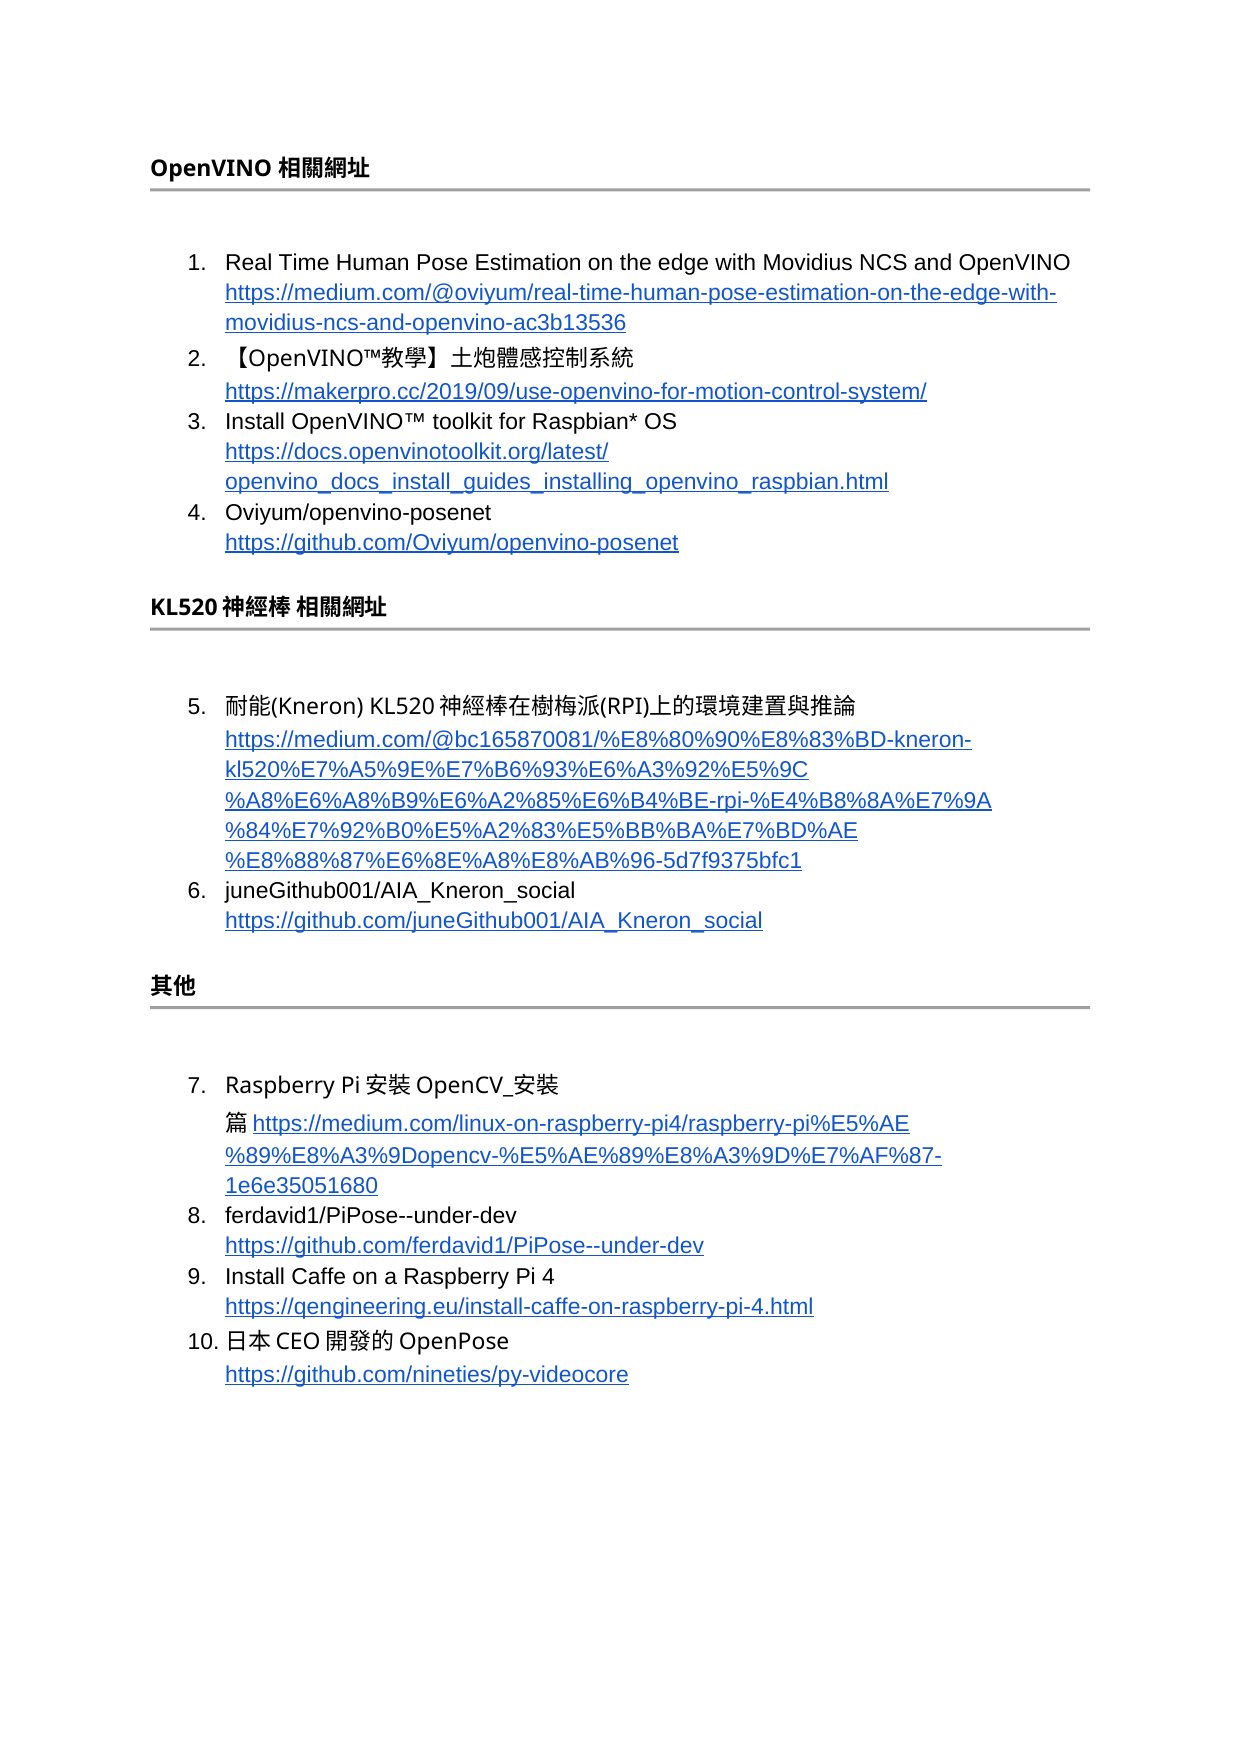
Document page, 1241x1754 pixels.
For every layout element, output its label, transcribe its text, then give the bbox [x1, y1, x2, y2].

text https://github.com/nineties/py-videocore [225, 1361, 1090, 1388]
list 【OpenVINO™教學】土炮體感控制系統 [187, 339, 1090, 373]
list Raspberry Pi安裝OpenCV_安裝篇https://medium.com/linux-on-raspberry-pi4/raspberry-pi%E5%AE%89%E8%A3%9Dopencv-%E5%AE%89%E8%A3%9D%E7%AF%87-1e6e35051680 [187, 1066, 1090, 1198]
text https://docs.openvinotoolkit.org/latest/openvino_docs_install_guides_installing_openvino_raspbian.html [225, 438, 1090, 495]
list Real Time Human Pose Estimation on the edge with Movidius NCS and OpenVINO [187, 249, 1090, 275]
text https://medium.com/@bc165870081/%E8%80%90%E8%83%BD-kneron-kl520%E7%A5%9E%E7%B6%93%E6%A3%92%E5%9C%A8%E6%A8%B9%E6%A2%85%E6%B4%BE-rpi-%E4%B8%8A%E7%9A%84%E7%92%B0%E5%A2%83%E5%BB%BA%E7%BD%AE%E8%88%87%E6%8E%A8%E8%AB%96-5d7f9375bfc1 [225, 726, 1090, 873]
list ferdavid1/PiPose--under-dev [187, 1202, 1090, 1228]
list Oviyum/openvino-posenet [187, 498, 1090, 525]
list 日本CEO開發的OpenPose [187, 1323, 1090, 1356]
text https://qengineering.eu/install-caffe-on-raspberry-pi-4.html [225, 1293, 1090, 1319]
text https://github.com/ferdavid1/PiPose--under-dev [225, 1232, 1090, 1259]
text KL520神經棒 相關網址 [150, 589, 1090, 622]
list Install OpenVINO™ toolkit for Raspbian* OS [187, 408, 1090, 434]
text 其他 [150, 968, 1090, 1001]
text https://github.com/juneGithub001/AIA_Kneron_social [225, 907, 1090, 934]
text https://medium.com/@oviyum/real-time-human-pose-estimation-on-the-edge-with-movidius-ncs-and-openvino-ac3b13536 [225, 279, 1090, 336]
list 耐能(Kneron) KL520神經棒在樹梅派(RPI)上的環境建置與推論 [187, 688, 1090, 721]
text OpenVINO 相關網址 [150, 150, 1090, 183]
list juneGithub001/AIA_Kneron_social [187, 877, 1090, 904]
text https://github.com/Oviyum/openvino-posenet [225, 529, 1090, 555]
list Install Caffe on a Raspberry Pi 4 [187, 1263, 1090, 1289]
text https://makerpro.cc/2019/09/use-openvino-for-motion-control-system/ [225, 378, 1090, 404]
